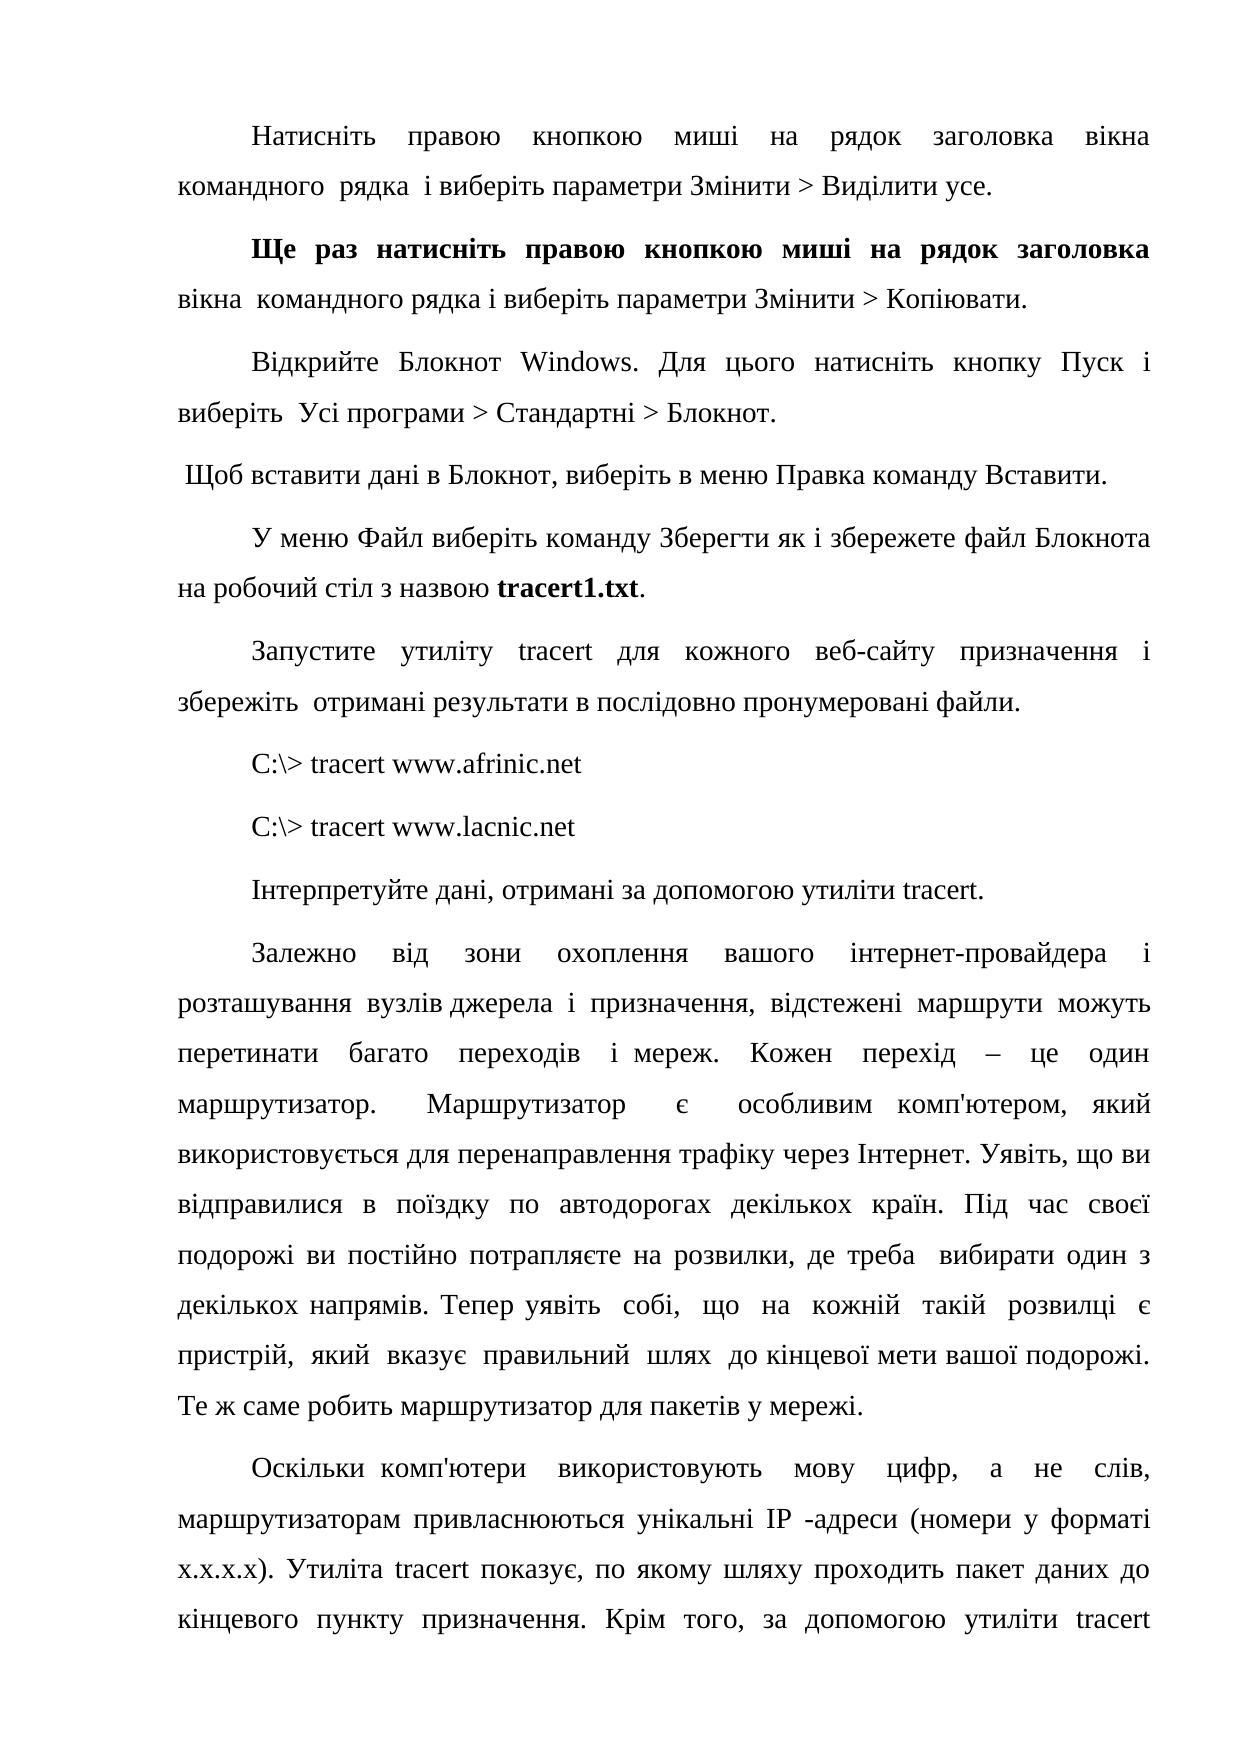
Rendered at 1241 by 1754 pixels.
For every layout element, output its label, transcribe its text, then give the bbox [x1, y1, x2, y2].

text Натисніть правою кнопкою миші на рядок заголовка вікна командного рядка і виберіть параметри Змінити > Виділити усе. [177, 118, 1152, 202]
text Відкрийте Блокнот Windows. Для цього натисніть кнопку Пуск і виберіть Усі програми > Стандартні > Блокнот. [177, 344, 1152, 428]
text Запустите утиліту tracert для кожного веб-сайту призначення і збережіть отримані результати в послідовно пронумеровані файли. [177, 633, 1152, 717]
text C:\> tracert www.afrinic.net [177, 747, 1152, 780]
text Інтерпретуйте дані, отримані за допомогою утиліти tracert. [177, 872, 1152, 906]
text Залежно від зони охоплення вашого інтернет-провайдера і розташування вузлів джерела і призначення, відстежені маршрути можуть перетинати багато переходів і мереж. Кожен перехід – це один маршрутизатор. Маршрутизатор є особливим комп'ютером, який використовується для перенаправлення трафіку через Інтернет. Уявіть, що ви відправилися в поїздку по автодорогах декількох країн. Під час своєї подорожі ви постійно потрапляєте на розвилки, де треба вибирати один з декількох напрямів. Тепер уявіть собі, що на кожній такій розвилці є пристрій, який вказує правильний шлях до кінцевої мети вашої подорожі. Те ж саме робить маршрутизатор для пакетів у мережі. [177, 935, 1152, 1421]
text Ще раз натисніть правою кнопкою миші на рядок заголовка вікна командного рядка і виберіть параметри Змінити > Копіювати. [177, 231, 1152, 315]
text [177, 1451, 1152, 1635]
text Щоб вставити дані в Блокнот, виберіть в меню Правка команду Вставити. [177, 457, 1152, 491]
text У меню Файл виберіть команду Зберегти як і збережете файл Блокнота на робочий стіл з назвою tracert1.txt. [177, 520, 1152, 604]
text C:\> tracert www.lacnic.net [177, 809, 1152, 843]
